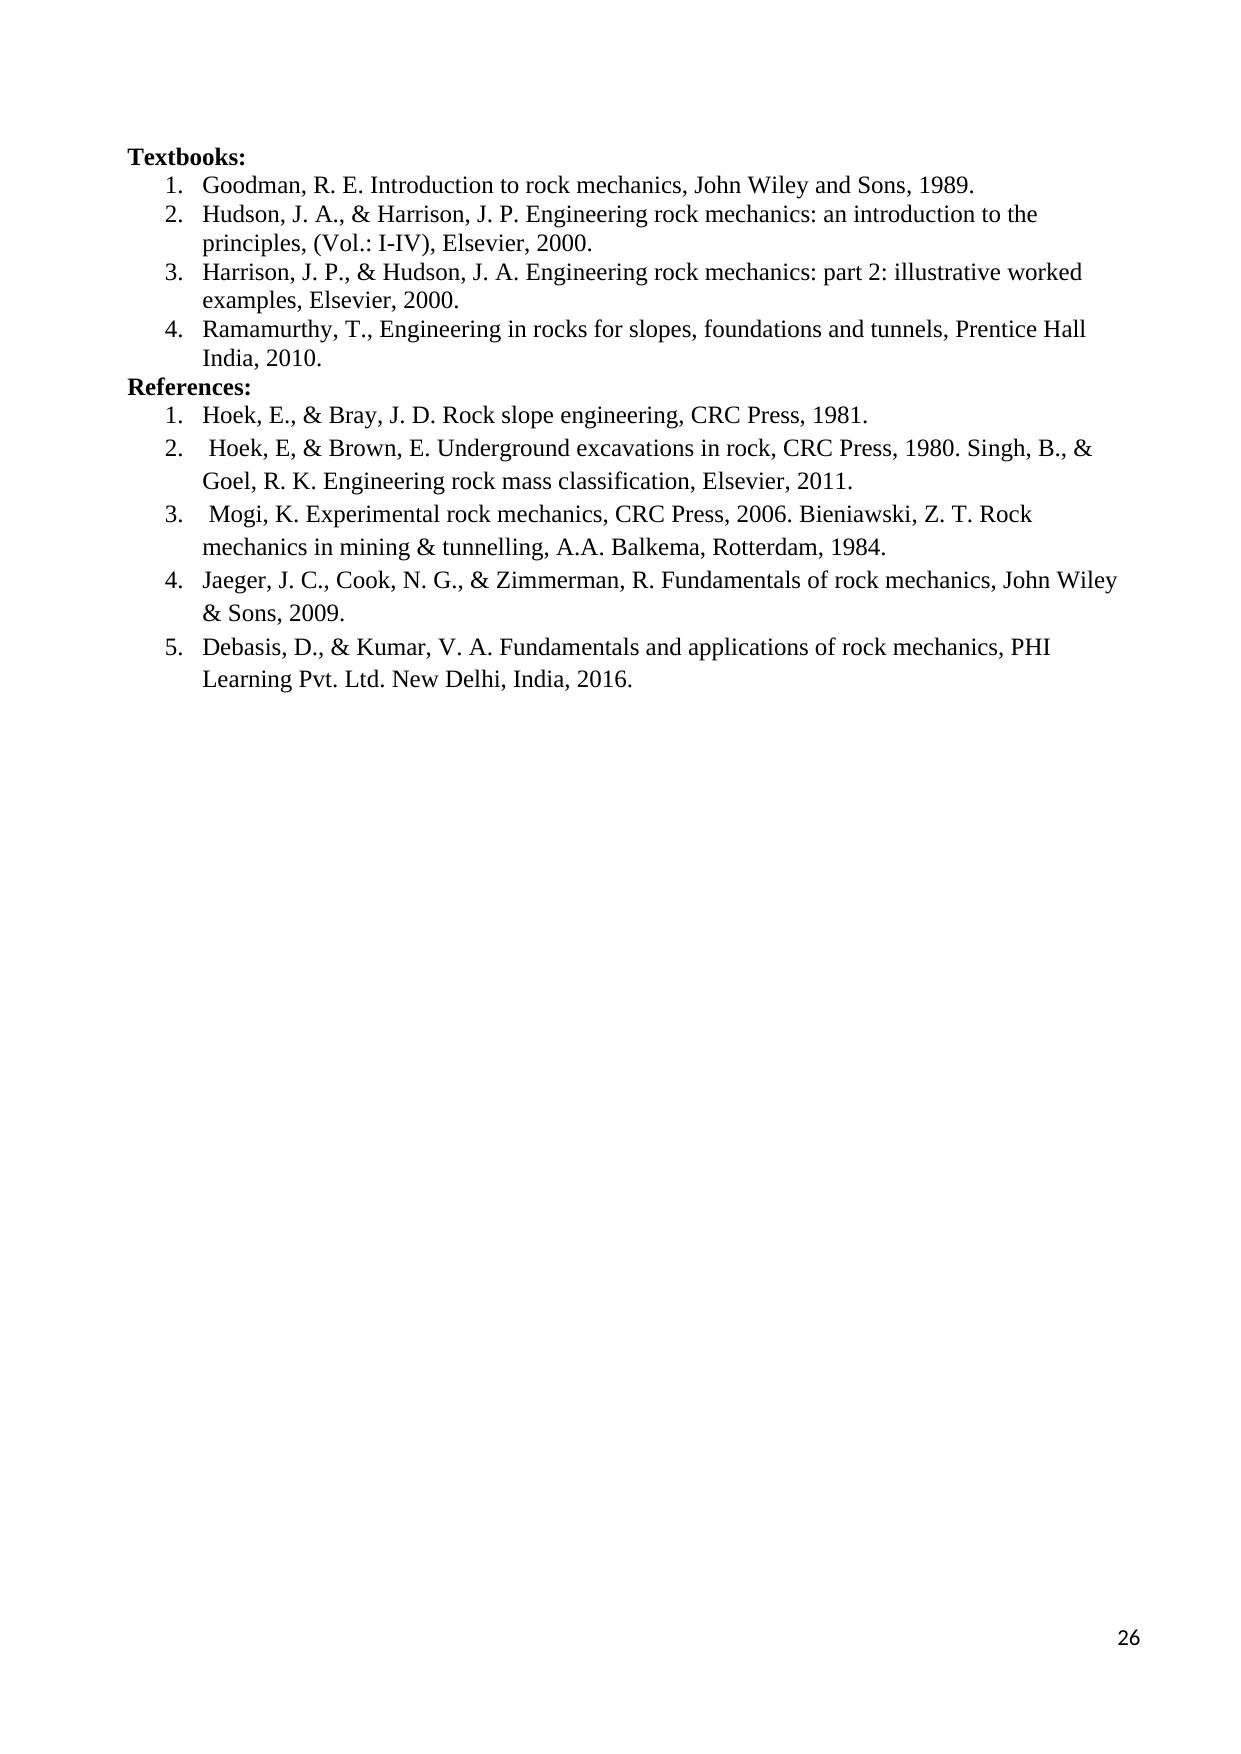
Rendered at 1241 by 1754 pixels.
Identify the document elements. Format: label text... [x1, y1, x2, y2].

list Jaeger, J. C., Cook, N. G., & Zimmerman, R. Fundamentals of rock mechanics, John Wiley & Sons, 2009. [164, 566, 1140, 627]
list Harrison, J. P., & Hudson, J. A. Engineering rock mechanics: part 2: illustrative worked examples, Elsevier, 2000. [164, 257, 1140, 314]
list Hoek, E, & Brown, E. Underground excavations in rock, CRC Press, 1980. Singh, B., & Goel, R. K. Engineering rock mass classification, Elsevier, 2011. [164, 433, 1140, 495]
list Mogi, K. Experimental rock mechanics, CRC Press, 2006. Bieniawski, Z. T. Rock mechanics in mining & tunnelling, A.A. Balkema, Rotterdam, 1984. [164, 499, 1140, 561]
list Debasis, D., & Kumar, V. A. Fundamentals and applications of rock mechanics, PHI Learning Pvt. Ltd. New Delhi, India, 2016. [164, 632, 1140, 693]
list Hoek, E., & Bray, J. D. Rock slope engineering, CRC Press, 1981. [164, 400, 1140, 429]
list Ramamurthy, T., Engineering in rocks for slopes, foundations and tunnels, Prentice Hall India, 2010. [164, 314, 1140, 372]
list Hudson, J. A., & Harrison, J. P. Engineering rock mechanics: an introduction to the principles, (Vol.: I-IV), Elsevier, 2000. [164, 199, 1140, 257]
text References: [127, 372, 1140, 400]
list Goodman, R. E. Introduction to rock mechanics, John Wiley and Sons, 1989. [164, 170, 1140, 199]
text Textbooks: [127, 142, 1140, 170]
